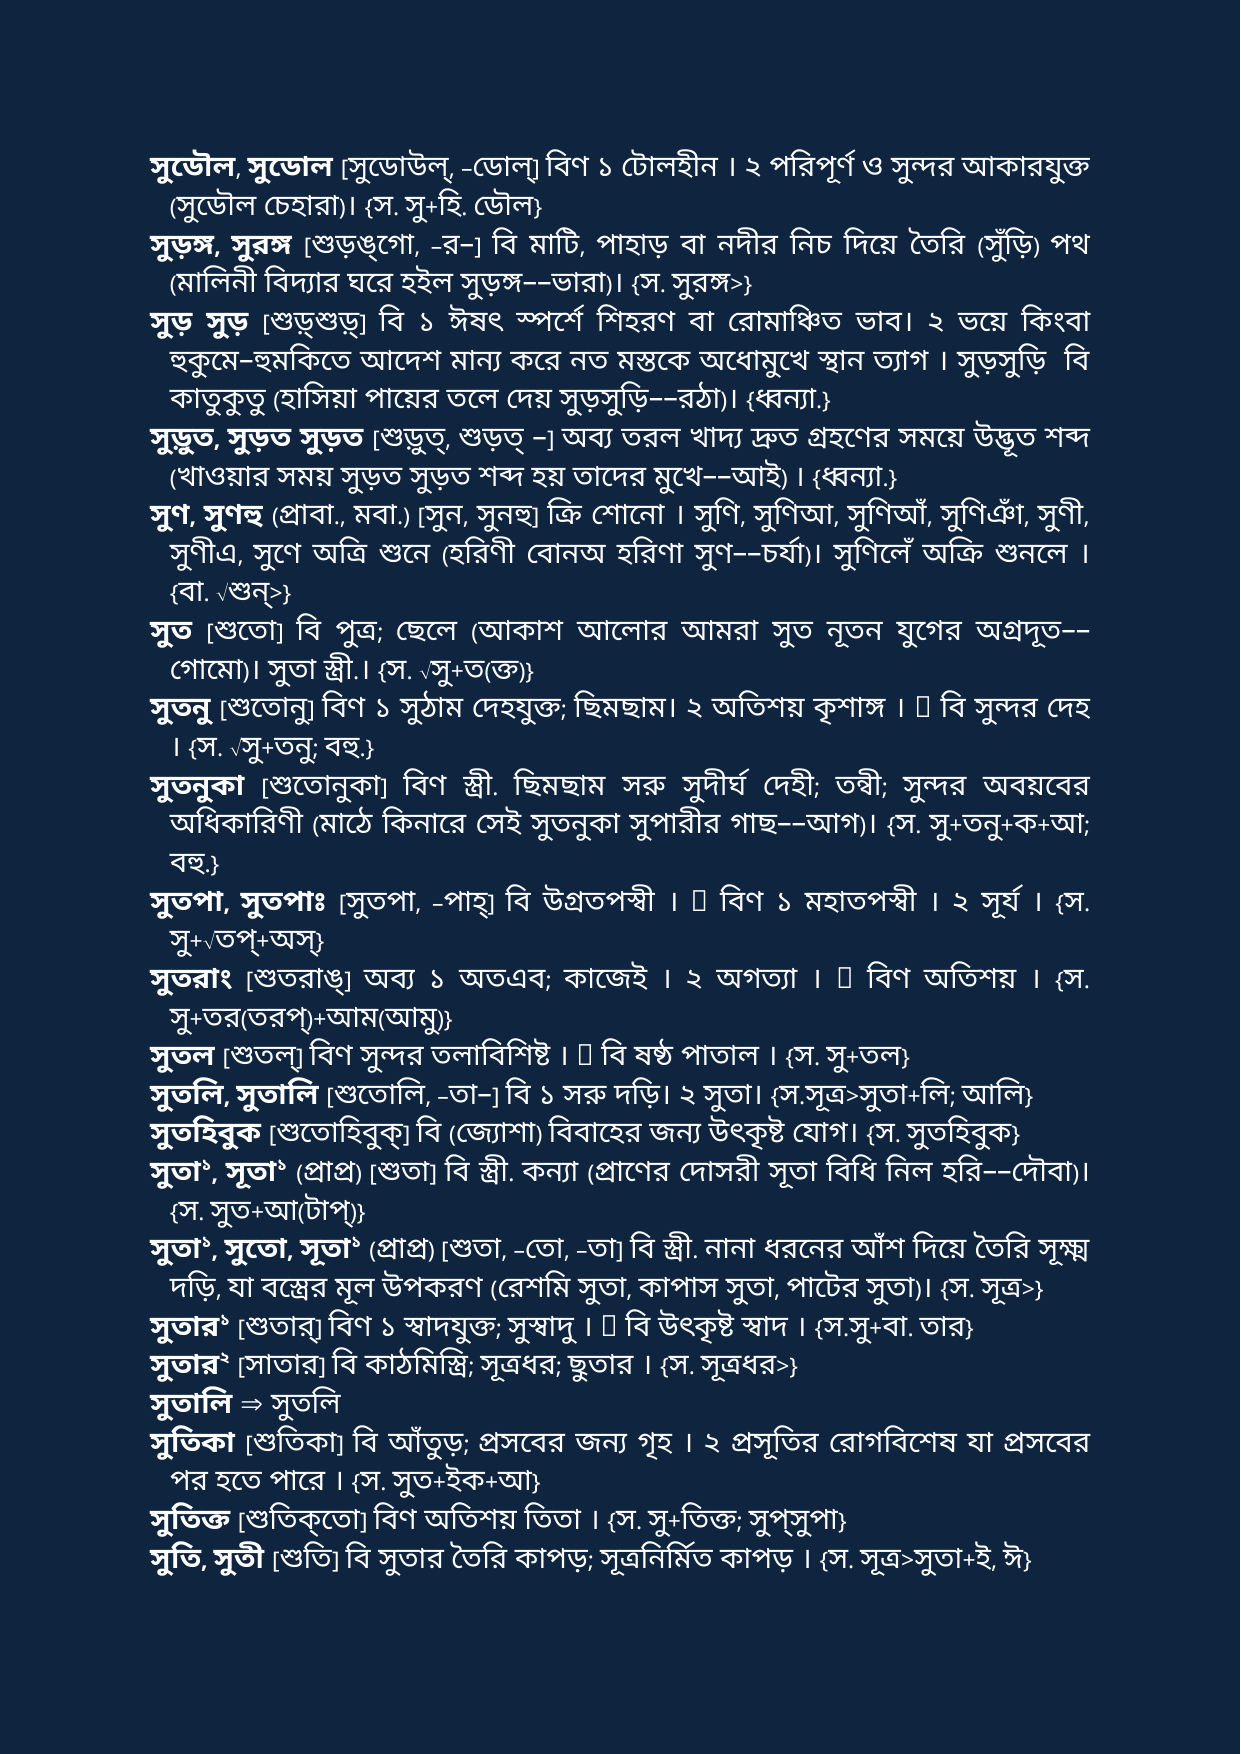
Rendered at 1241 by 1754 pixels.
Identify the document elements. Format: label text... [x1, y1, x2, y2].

text সুতল [শুতল্‌] বিণ সুন্দর তলাবিশিষ্ট । বি ষষ্ঠ পাতাল । {স. সু+তল} [150, 1039, 1090, 1077]
text সুতা১, সূতা১ (প্রাপ্র) [শুতা] বি স্ত্রী. কন্যা (প্রাণের দোসরী সূতা বিধি নিল হরি––দৌবা)। {স. সুত+আ(টাপ্‌)} [150, 1155, 1090, 1232]
text সুড়ুত, সুড়ত সুড়ত [শুড়ুত্‌, শুড়ত্‌ –] অব্য তরল খাদ্য দ্রুত গ্রহণের সময়ে উদ্ভূত শব্দ (খাওয়ার সময় সুড়ত সুড়ত শব্দ হয় তাদের মুখে––আই) । {ধ্বন্যা.} [150, 421, 1090, 498]
text সুতরাং [শুতরাঙ্‌] অব্য ১ অতএব; কাজেই । ২ অগত্যা । বিণ অতিশয় । {স. সু+তর(তরপ্‌)+আম(আমু)} [150, 962, 1090, 1039]
text সুতার২ [সাতার] বি কাঠমিস্ত্রি; সূত্রধর; ছুতার । {স. সূত্রধর>} [150, 1348, 1090, 1387]
text সুতিক্ত [শুতিক্‌তো] বিণ অতিশয় তিতা । {স. সু+তিক্ত; সুপ্‌সুপা} [150, 1503, 1090, 1541]
text সুড় সুড় [শুড়্‌শুড়্‌] বি ১ ঈষৎ স্পর্শে শিহরণ বা রোমাঞ্চিত ভাব। ২ ভয়ে কিংবা হুকুমে–হুমকিতে আদেশ মান্য করে নত মস্তকে অধোমুখে স্থান ত্যাগ । সুড়সুড়ি বি কাতুকুতু (হাসিয়া পায়ের তলে দেয় সুড়সুড়ি––রঠা)। {ধ্বন্যা.} [150, 304, 1090, 421]
text সুতলি, সুতালি [শুতোলি, –তা–] বি ১ সরু দড়ি। ২ সুতা। {স.সূত্র>সুতা+লি; আলি} [150, 1077, 1090, 1116]
text সুণ, সুণহু (প্রাবা., মবা.) [সুন, সুনহু] ক্রি শোনো । সুণি, সুণিআ, সুণিআঁ, সুণিঞাঁ, সুণী, সুণীএ, সুণে অত্রি শুনে (হরিণী বোনঅ হরিণা সুণ––চর্যা)। সুণিলেঁ অক্রি শুনলে । {বা. শুন্‌>} [150, 498, 1090, 614]
text সুত [শুতো] বি পুত্র; ছেলে (আকাশ আলোর আমরা সুত নূতন যুগের অগ্রদূত––গোমো)। সুতা স্ত্রী.। {স. সু+ত(ক্ত)} [150, 614, 1090, 691]
text সুতার১ [শুতার্‌] বিণ ১ স্বাদযুক্ত; সুস্বাদু । বি উৎকৃষ্ট স্বাদ । {স.সু+বা. তার} [150, 1309, 1090, 1348]
text সুতহিবুক [শুতোহিবুক্‌] বি (জ্যোশা) বিবাহের জন্য উৎকৃষ্ট যোগ। {স. সুতহিবুক} [150, 1116, 1090, 1155]
text সুতনুকা [শুতোনুকা] বিণ স্ত্রী. ছিমছাম সরু সুদীর্ঘ দেহী; তন্বী; সুন্দর অবয়বের অধিকারিণী (মাঠে কিনারে সেই সুতনুকা সুপারীর গাছ––আগ)। {স. সু+তনু+ক+আ; বহু.} [150, 768, 1090, 884]
text সুতি, সুতী [শুতি] বি সুতার তৈরি কাপড়; সূত্রনির্মিত কাপড় । {স. সূত্র>সুতা+ই, ঈ} [150, 1541, 1090, 1580]
text সুতা১, সুতো, সূতা১ (প্রাপ্র) [শুতা, –তো, –তা] বি স্ত্রী. নানা ধরনের আঁশ দিয়ে তৈরি সূক্ষ্ম দড়ি, যা বস্ত্রের মূল উপকরণ (রেশমি সুতা, কাপাস সুতা, পাটের সুতা)। {স. সূত্র>} [150, 1232, 1090, 1309]
text সুতিকা [শুতিকা] বি আঁতুড়; প্রসবের জন্য গৃহ । ২ প্রসূতির রোগবিশেষ যা প্রসবের পর হতে পারে । {স. সুত+ইক+আ} [150, 1425, 1090, 1503]
text সুডৌল, সুডোল [সুডোউল্‌, –ডোল্‌] বিণ ১ টোলহীন । ২ পরিপূর্ণ ও সুন্দর আকারযুক্ত (সুডৌল চেহারা)। {স. সু+হি. ডৌল} [150, 150, 1090, 227]
text সুড়ঙ্গ, সুরঙ্গ [শুড়ঙ্‌গো, –র–] বি মাটি, পাহাড় বা নদীর নিচ দিয়ে তৈরি (সুঁড়ি) পথ (মালিনী বিদ্যার ঘরে হইল সুড়ঙ্গ––ভারা)। {স. সুরঙ্গ>} [150, 227, 1090, 304]
text সুতনু [শুতোনু] বিণ ১ সুঠাম দেহযুক্ত; ছিমছাম। ২ অতিশয় কৃশাঙ্গ । বি সুন্দর দেহ । {স. সু+তনু; বহু.} [150, 691, 1090, 768]
text সুতপা, সুতপাঃ [সুতপা, –পাহ্‌] বি উগ্রতপস্বী । বিণ ১ মহাতপস্বী । ২ সূর্য । {স. সু+তপ্‌+অস্‌} [150, 884, 1090, 962]
text সুতালি সুতলি [150, 1387, 1090, 1425]
